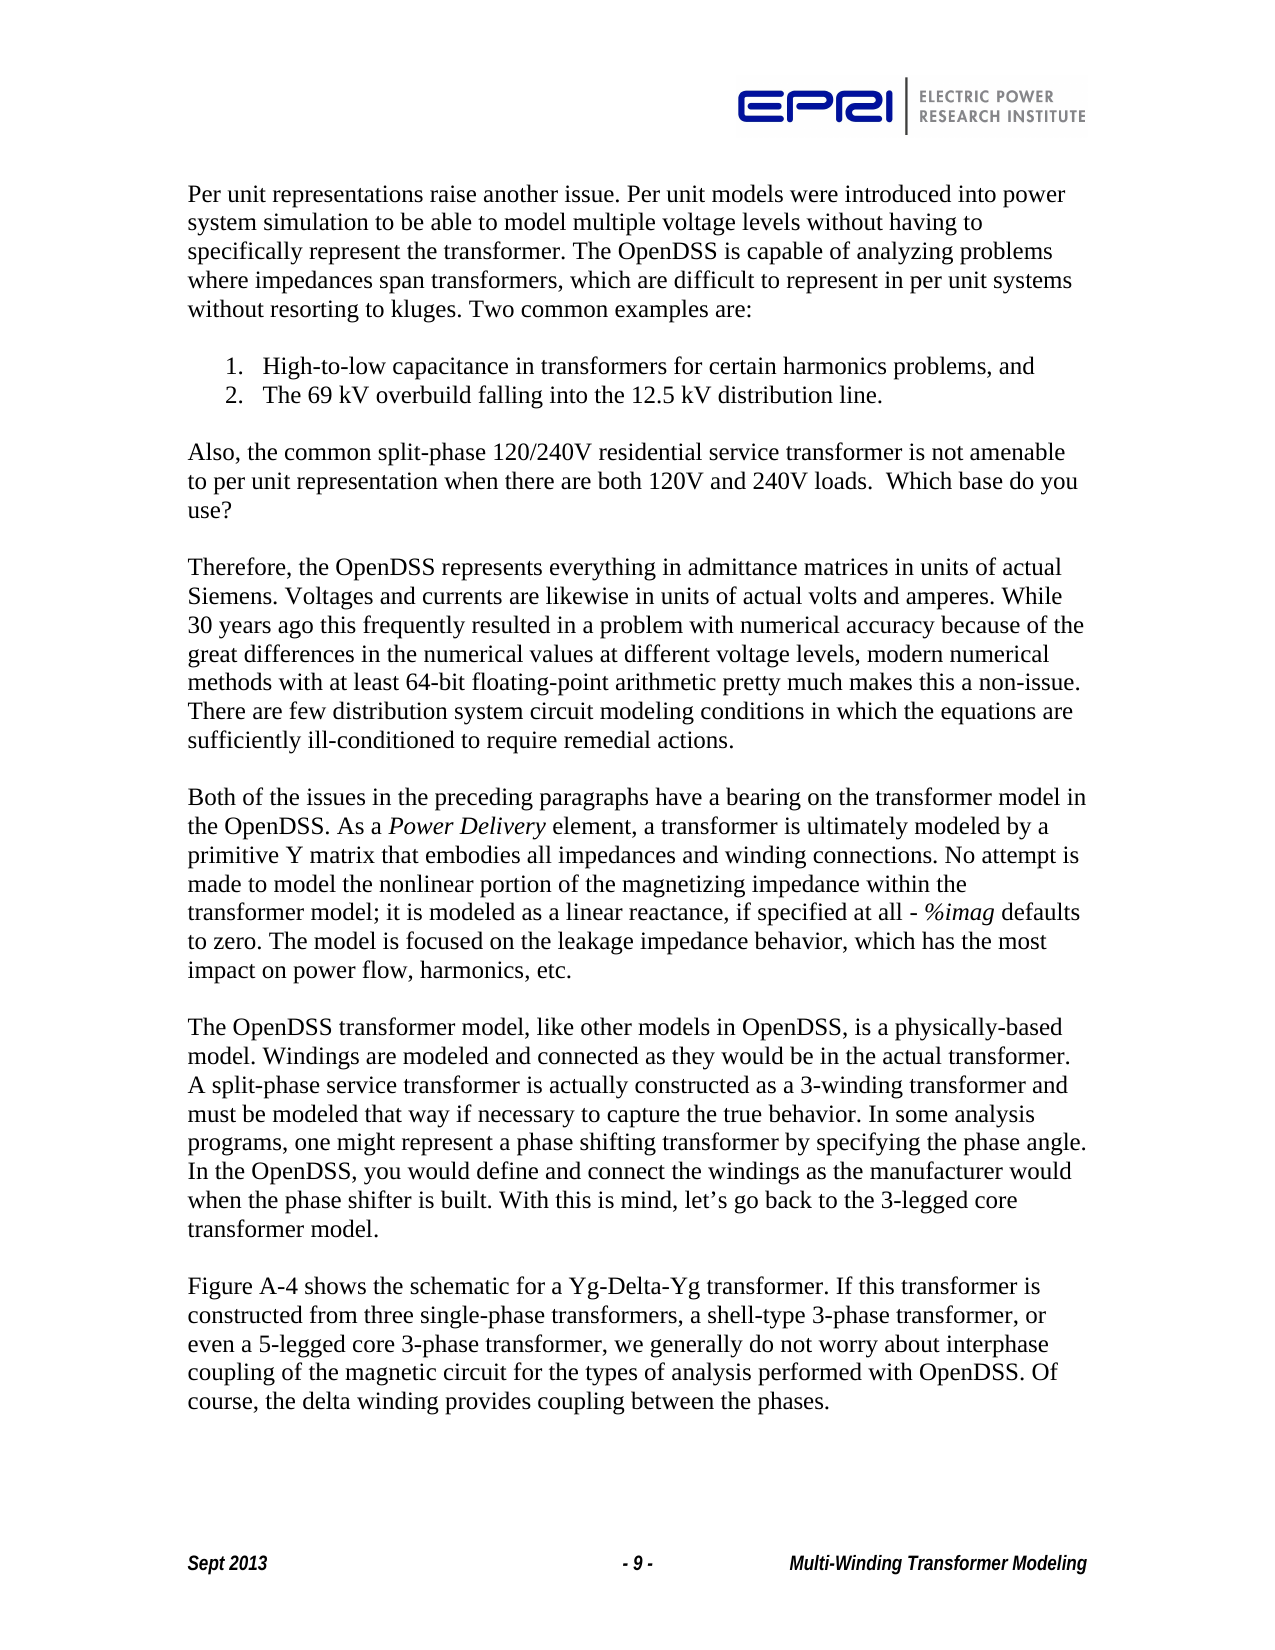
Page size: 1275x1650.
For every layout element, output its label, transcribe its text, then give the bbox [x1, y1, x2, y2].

picture [736, 75, 1088, 138]
text Per unit representations raise another issue. Per unit models were introduced into power system simulation to be able to model multiple voltage levels without having to specifically represent the transformer. The OpenDSS is capable of analyzing problems where impedances span transformers, which are difficult to represent in per unit systems without resorting to kluges. Two common examples are: [187, 179, 1087, 322]
list High-to-low capacitance in transformers for certain harmonics problems, and [225, 351, 1087, 380]
list The 69 kV overbuild falling into the 12.5 kV distribution line. [225, 380, 1087, 409]
text Figure A-3 shows the schematic for a Yg-Delta-Yg transformer. If this transformer is constructed from three single-phase transformers, a shell-type 3-phase transformer, or even a 5-legged core 3-phase transformer, we generally do not worry about interphase coupling of the magnetic circuit for the types of analysis performed with OpenDSS. Of course, the delta winding provides coupling between the phases. [187, 1271, 1087, 1415]
text Therefore, the OpenDSS represents everything in admittance matrices in units of actual Siemens. Voltages and currents are likewise in units of actual volts and amperes. While 30 years ago this frequently resulted in a problem with numerical accuracy because of the great differences in the numerical values at different voltage levels, modern numerical methods with at least 64-bit floating-point arithmetic pretty much makes this a non-issue. There are few distribution system circuit modeling conditions in which the equations are sufficiently ill-conditioned to require remedial actions. [187, 552, 1087, 754]
text The OpenDSS transformer model, like other models in OpenDSS, is a physically-based model. Windings are modeled and connected as they would be in the actual transformer. A split-phase service transformer is actually constructed as a 3-winding transformer and must be modeled that way if necessary to capture the true behavior. In some analysis programs, one might represent a phase shifting transformer by specifying the phase angle. In the OpenDSS, you would define and connect the windings as the manufacturer would when the phase shifter is built. With this is mind, let’s go back to the 3-legged core transformer model. [187, 1012, 1087, 1242]
text Both of the issues in the preceding paragraphs have a bearing on the transformer model in the OpenDSS. As a Power Delivery element, a transformer is ultimately modeled by a primitive Y matrix that embodies all impedances and winding connections. No attempt is made to model the nonlinear portion of the magnetizing impedance within the transformer model; it is modeled as a linear reactance, if specified at all - %imag defaults to zero. The model is focused on the leakage impedance behavior, which has the most impact on power flow, harmonics, etc. [187, 782, 1087, 984]
text Also, the common split-phase 120/240V residential service transformer is not amenable to per unit representation when there are both 120V and 240V loads. Which base do you use? [187, 437, 1087, 524]
